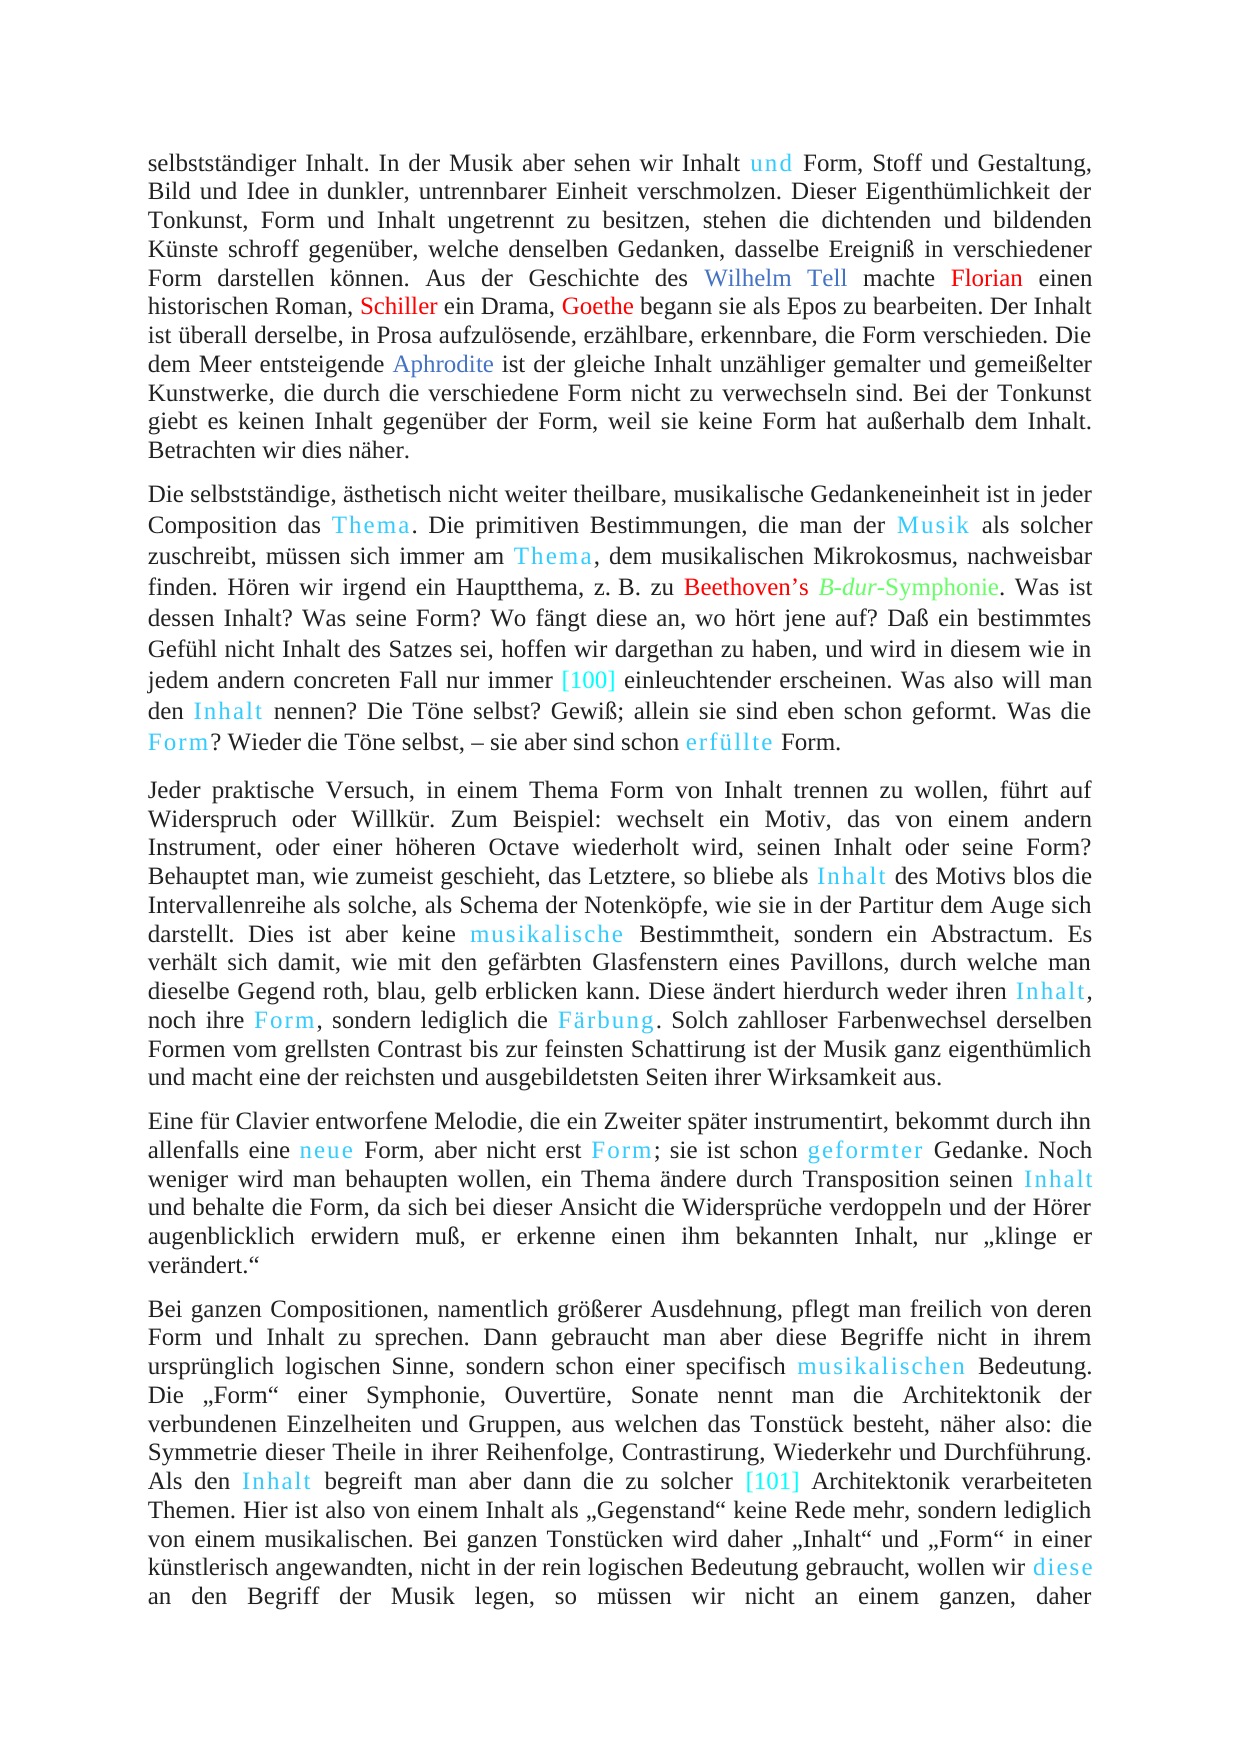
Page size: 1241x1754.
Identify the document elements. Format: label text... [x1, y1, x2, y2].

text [148, 148, 1093, 464]
text Die selbstständige, ästhetisch nicht weiter theilbare, musikalische Gedankeneinheit ist in jeder Composition das Thema. Die primitiven Bestimmungen, die man der Musik als solcher zuschreibt, müssen sich immer am Thema, dem musikalischen Mikrokosmus, nachweisbar finden. Hören wir irgend ein Hauptthema, z. B. zu Beethovenʼs B-dur-Symphonie. Was ist dessen Inhalt? Was seine Form? Wo fängt diese an, wo hört jene auf? Daß ein bestimmtes Gefühl nicht Inhalt des Satzes sei, hoffen wir dargethan zu haben, und wird in diesem wie in jedem andern concreten Fall nur immer [100] einleuchtender erscheinen. Was also will man den Inhalt nennen? Die Töne selbst? Gewiß; allein sie sind eben schon geformt. Was die Form? Wieder die Töne selbst, – sie aber sind schon erfüllte Form. [148, 508, 1093, 603]
text Eine für Clavier entworfene Melodie, die ein Zweiter später instrumentirt, bekommt durch ihn allenfalls eine neue Form, aber nicht erst Form; sie ist schon geformter Gedanke. Noch weniger wird man behaupten wollen, ein Thema ändere durch Transposition seinen Inhalt und behalte die Form, da sich bei dieser Ansicht die Widersprüche verdoppeln und der Hörer augenblicklich erwidern muß, er erkenne einen ihm bekannten Inhalt, nur „klinge er verändert.“ [148, 1106, 1093, 1279]
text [148, 1294, 1093, 1610]
text Jeder praktische Versuch, in einem Thema Form von Inhalt trennen zu wollen, führt auf Widerspruch oder Willkür. Zum Beispiel: wechselt ein Motiv, das von einem andern Instrument, oder einer höheren Octave wiederholt wird, seinen Inhalt oder seine Form? Behauptet man, wie zumeist geschieht, das Letztere, so bliebe als Inhalt des Motivs blos die Intervallenreihe als solche, als Schema der Notenköpfe, wie sie in der Partitur dem Auge sich darstellt. Dies ist aber keine musikalische Bestimmtheit, sondern ein Abstractum. Es verhält sich damit, wie mit den gefärbten Glasfenstern eines Pavillons, durch welche man dieselbe Gegend roth, blau, gelb erblicken kann. Diese ändert hierdurch weder ihren Inhalt, noch ihre Form, sondern lediglich die Färbung. Solch zahlloser Farbenwechsel derselben Formen vom grellsten Contrast bis zur feinsten Schattirung ist der Musik ganz eigenthümlich und macht eine der reichsten und ausgebildetsten Seiten ihrer Wirksamkeit aus. [148, 775, 1093, 1091]
text Die selbstständige, ästhetisch nicht weiter theilbare, musikalische Gedankeneinheit ist in jeder Composition das Thema. Die primitiven Bestimmungen, die man der Musik als solcher zuschreibt, müssen sich immer am Thema, dem musikalischen Mikrokosmus, nachweisbar finden. Hören wir irgend ein Hauptthema, z. B. zu Beethovenʼs B-dur-Symphonie. Was ist dessen Inhalt? Was seine Form? Wo fängt diese an, wo hört jene auf? Daß ein bestimmtes Gefühl nicht Inhalt des Satzes sei, hoffen wir dargethan zu haben, und wird in diesem wie in jedem andern concreten Fall nur immer [100] einleuchtender erscheinen. Was also will man den Inhalt nennen? Die Töne selbst? Gewiß; allein sie sind eben schon geformt. Was die Form? Wieder die Töne selbst, – sie aber sind schon erfüllte Form. [148, 663, 1093, 756]
